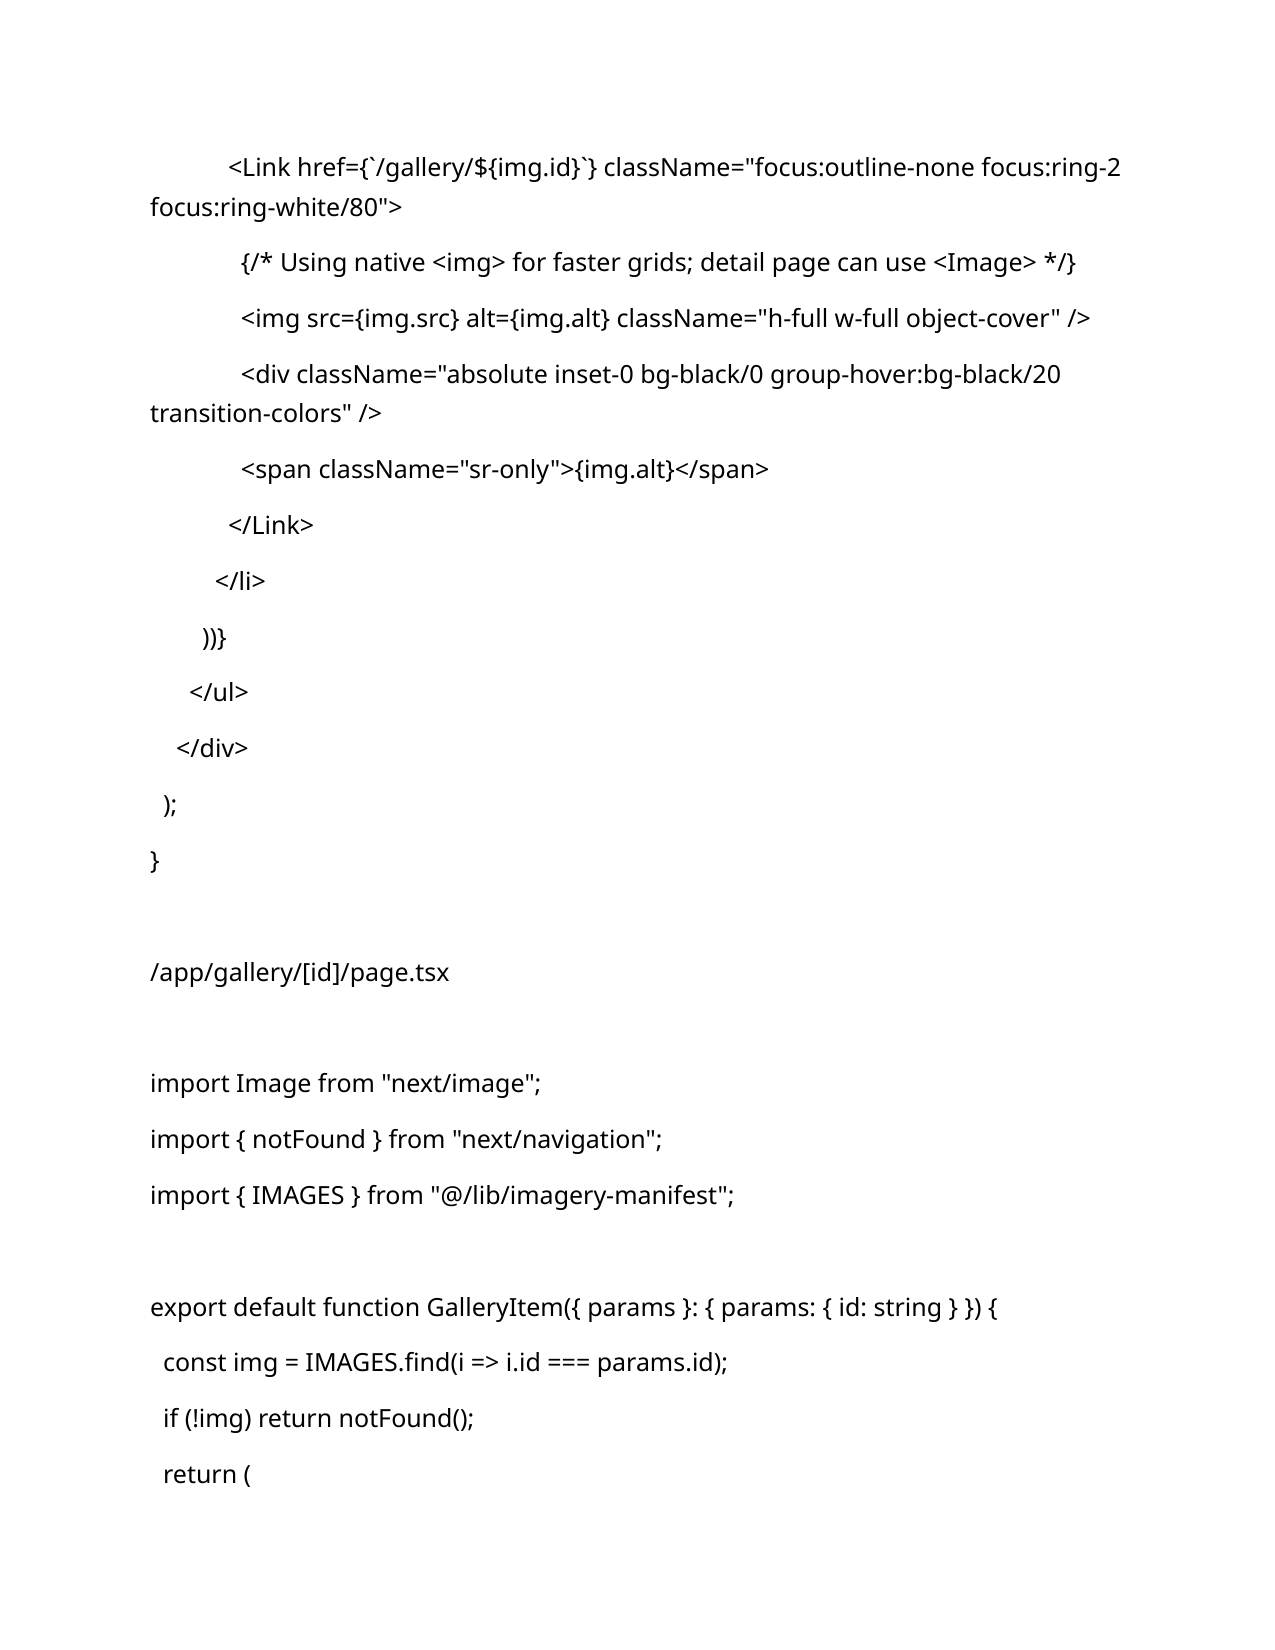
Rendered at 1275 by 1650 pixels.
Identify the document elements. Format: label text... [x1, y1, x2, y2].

text </li> [150, 563, 1125, 597]
text import { IMAGES } from "@/lib/imagery-manifest"; [150, 1177, 1125, 1212]
text <Link href={`/gallery/${img.id}`} className="focus:outline-none focus:ring-2 focus:ring-white/80"> [150, 150, 1125, 223]
text ); [150, 787, 1125, 821]
text </div> [150, 731, 1125, 765]
text </ul> [150, 675, 1125, 709]
text import { notFound } from "next/navigation"; [150, 1122, 1125, 1156]
text <div className="absolute inset-0 bg-black/0 group-hover:bg-black/20 transition-colors" /> [150, 357, 1125, 430]
text {/* Using native <img> for faster grids; detail page can use <Image> */} [150, 245, 1125, 279]
text <img src={img.src} alt={img.alt} className="h-full w-full object-cover" /> [150, 301, 1125, 335]
text </Link> [150, 507, 1125, 542]
text /app/gallery/[id]/page.tsx [150, 954, 1125, 988]
text return ( [150, 1457, 1125, 1491]
text ))} [150, 619, 1125, 653]
text const img = IMAGES.find(i => i.id === params.id); [150, 1345, 1125, 1379]
text } [150, 842, 1125, 877]
text export default function GalleryItem({ params }: { params: { id: string } }) { [150, 1289, 1125, 1323]
text <span className="sr-only">{img.alt}</span> [150, 452, 1125, 486]
text import Image from "next/image"; [150, 1066, 1125, 1100]
text if (!img) return notFound(); [150, 1401, 1125, 1435]
